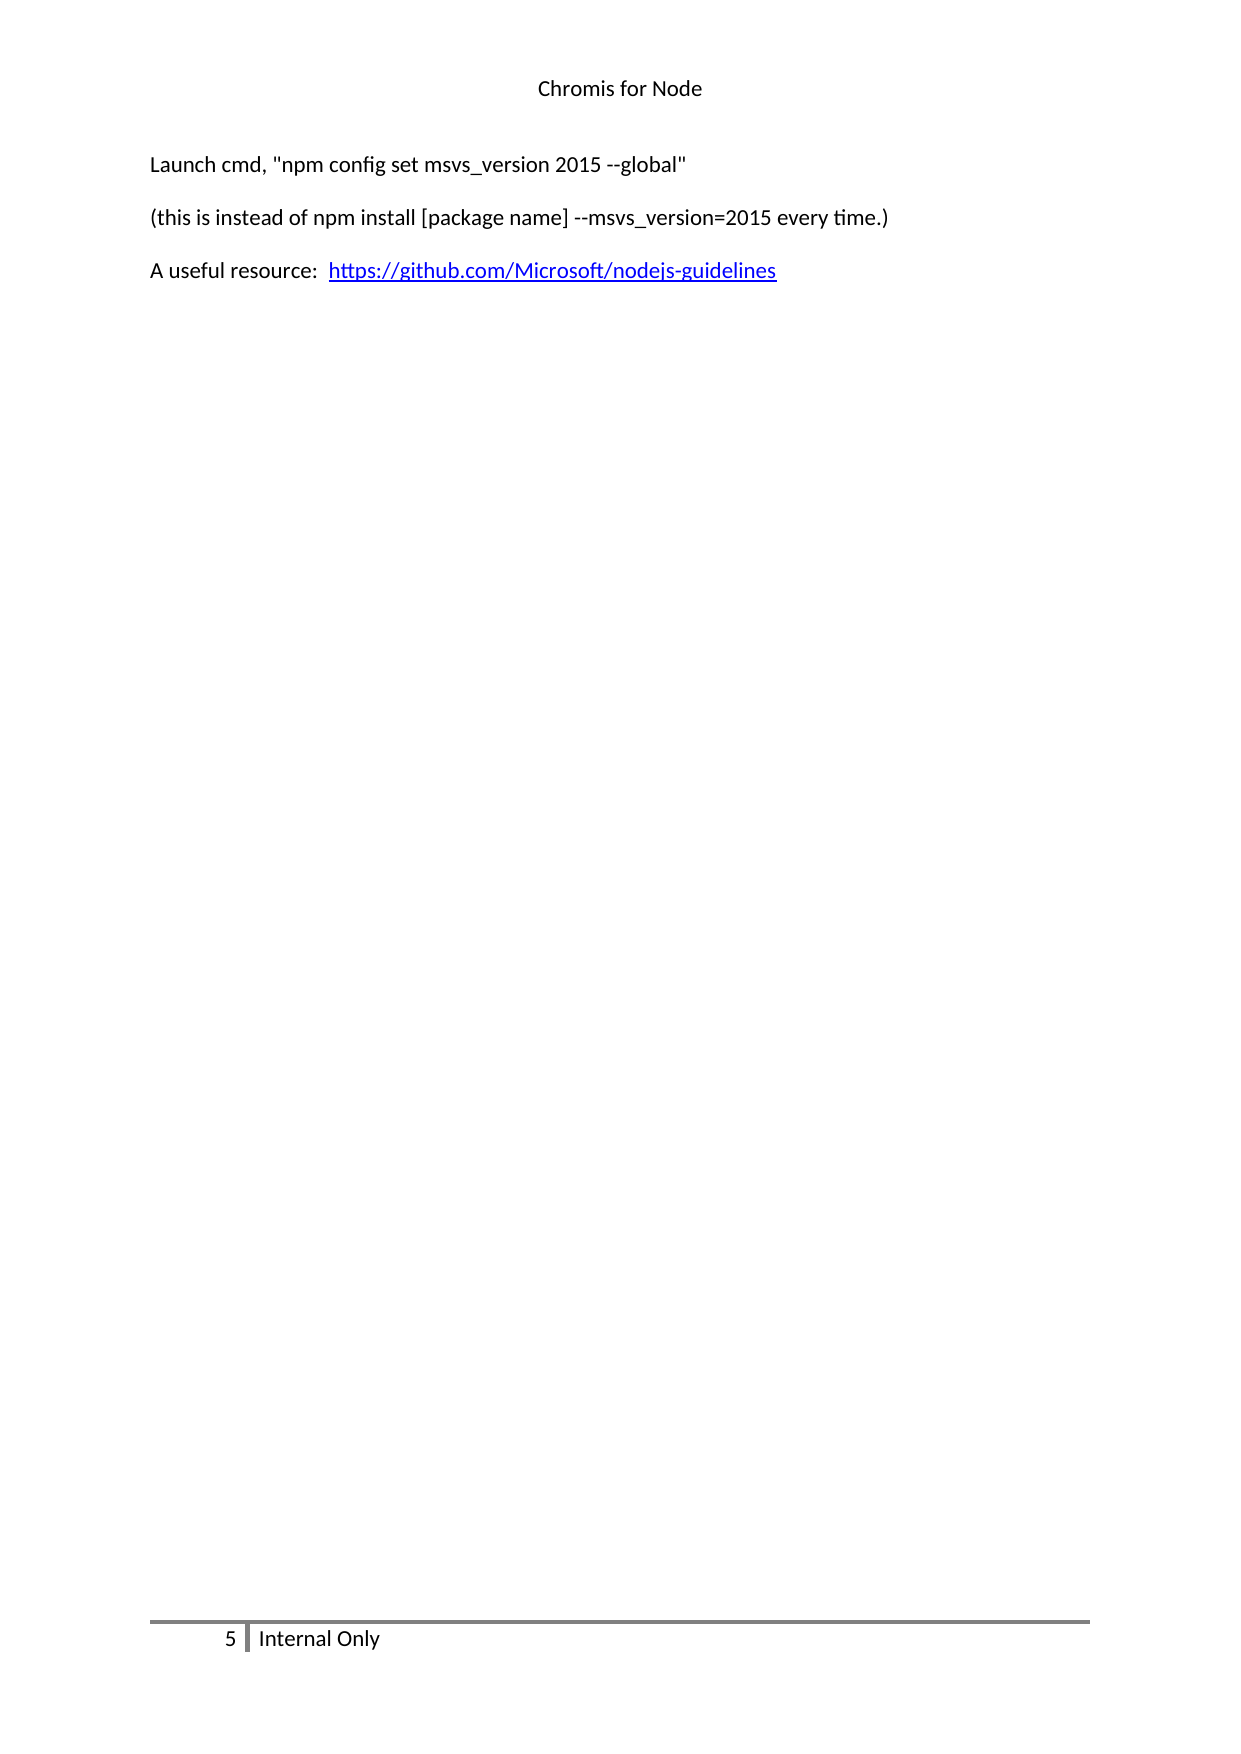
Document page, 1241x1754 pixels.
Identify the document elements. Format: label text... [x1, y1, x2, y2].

text A useful resource: https://github.com/Microsoft/nodejs-guidelines [150, 256, 1090, 284]
text Launch cmd, "npm config set msvs_version 2015 --global" [150, 150, 1090, 178]
text (this is instead of npm install [package name] --msvs_version=2015 every time.) [150, 203, 1090, 231]
